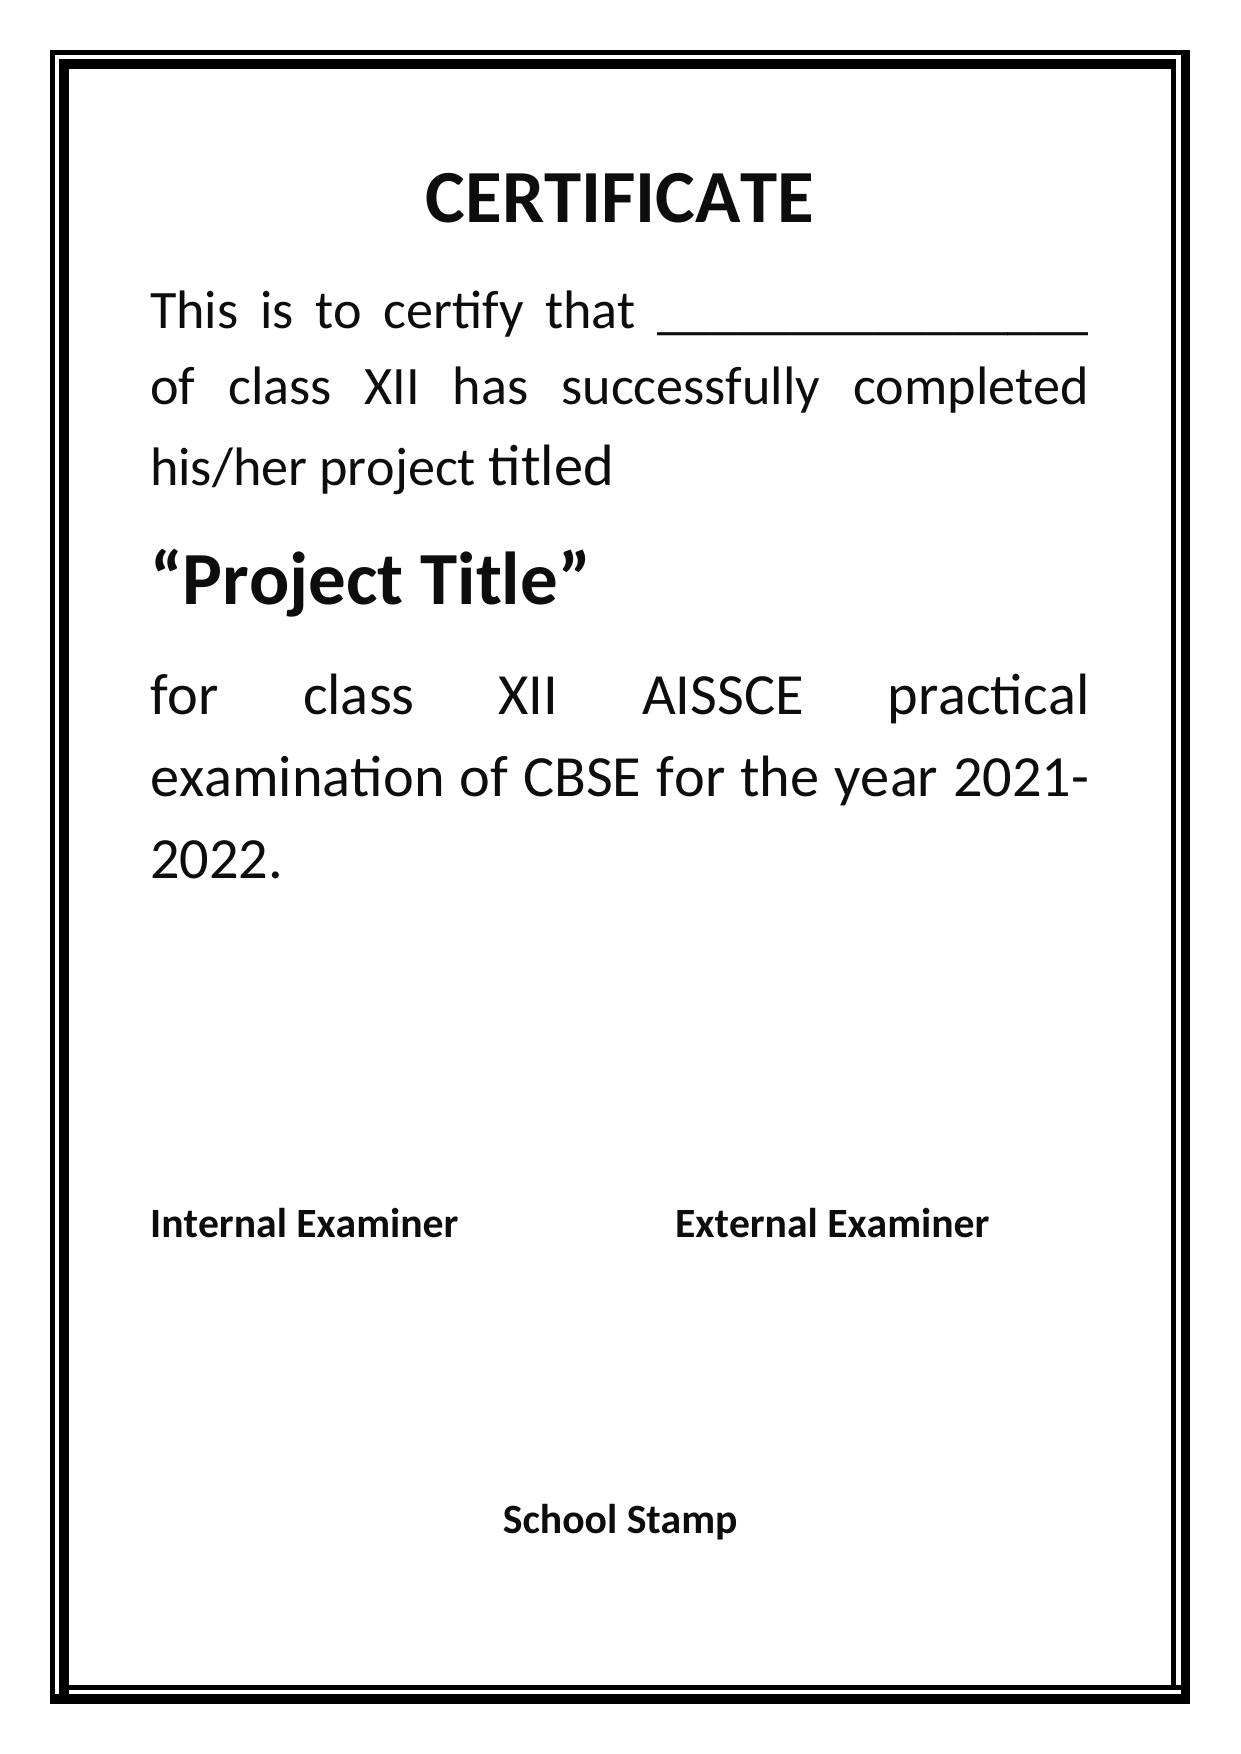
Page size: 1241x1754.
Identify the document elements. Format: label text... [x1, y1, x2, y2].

text This is to certify that ________________ of class XII has successfully completed his/her project titled [150, 276, 1090, 500]
text CERTIFICATE [150, 150, 1090, 242]
text School Stamp [150, 1493, 1090, 1544]
text “Project Title” [150, 532, 1090, 623]
text for class XII AISSCE practical examination of CBSE for the year 2021-2022. [150, 658, 1090, 893]
text Internal Examiner External Examiner [150, 1197, 1090, 1306]
